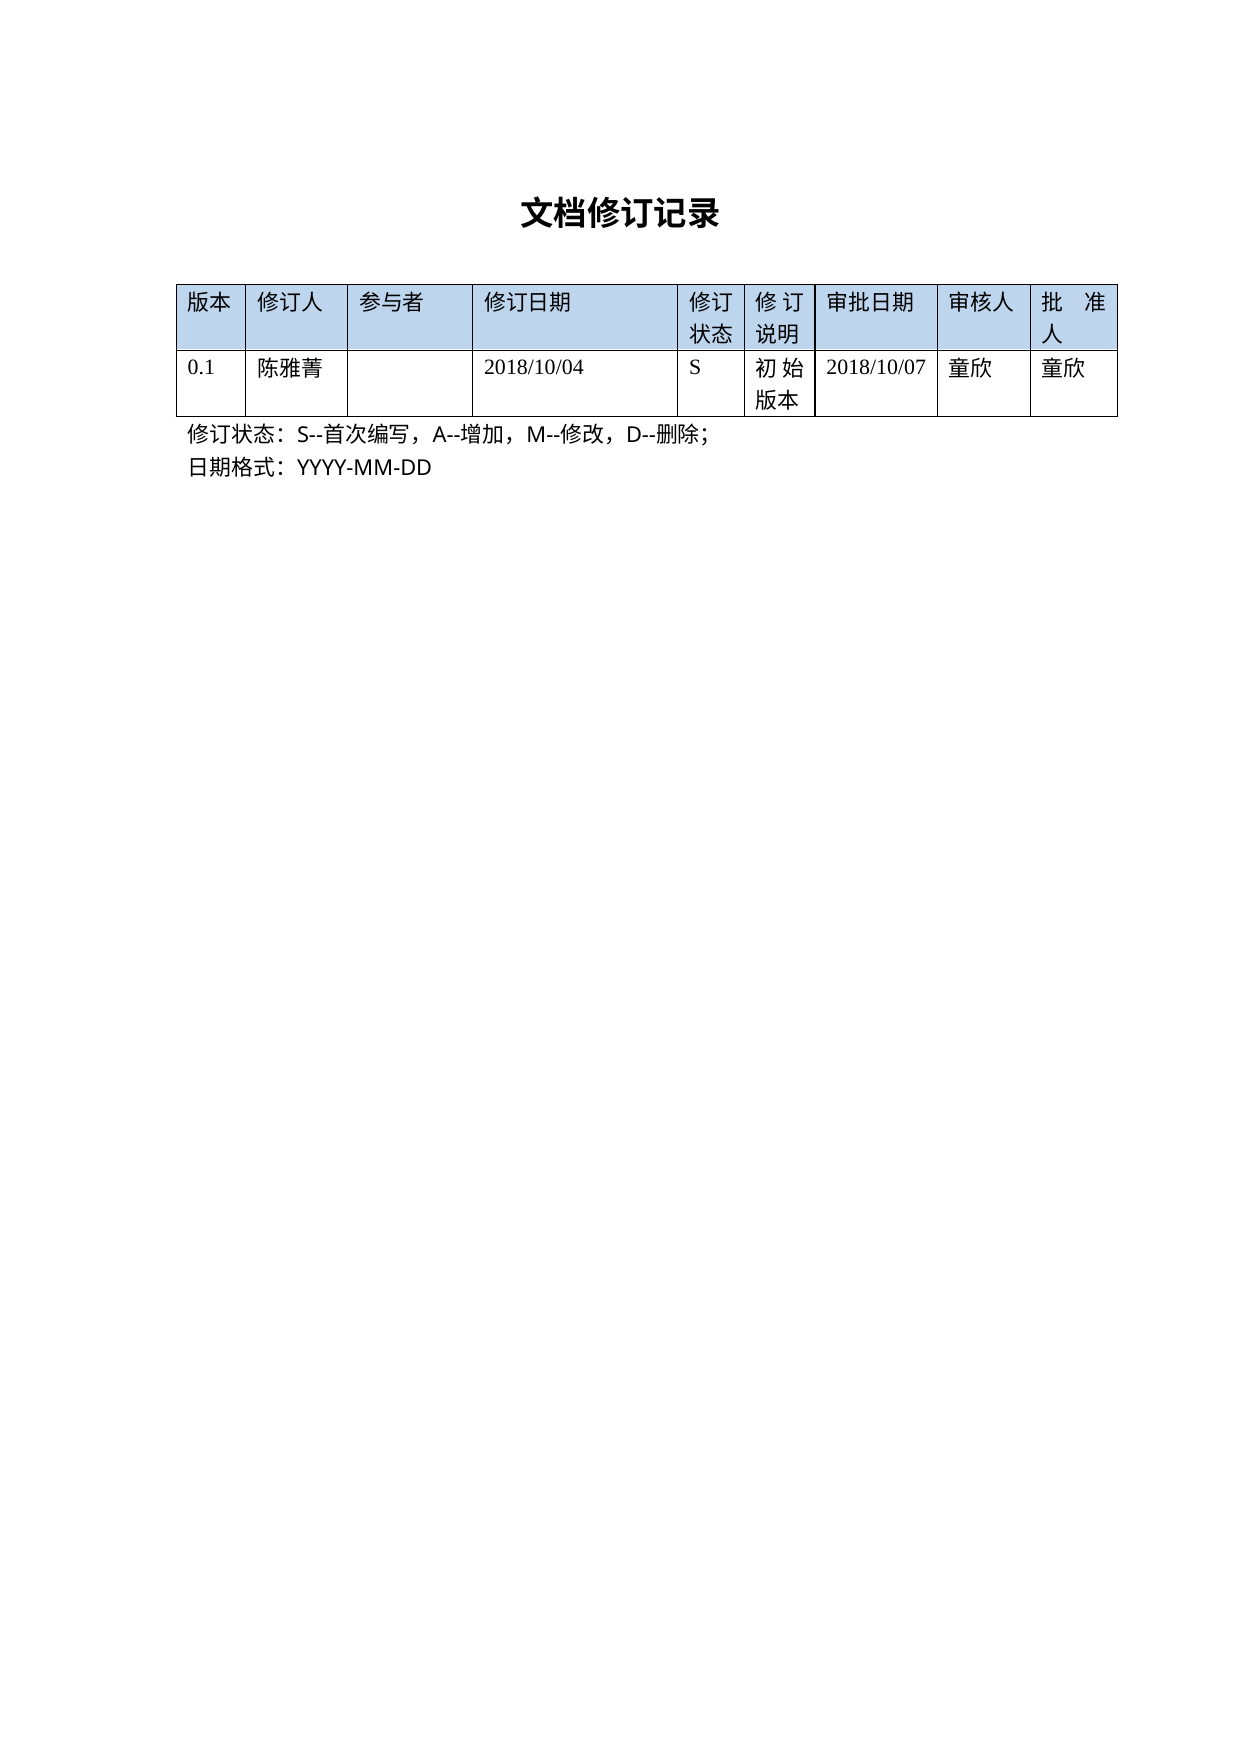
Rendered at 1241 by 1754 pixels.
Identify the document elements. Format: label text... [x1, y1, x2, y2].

table_header 审核人 [938, 285, 1030, 349]
table_cell S [678, 351, 744, 416]
table_cell 初始版本 [745, 351, 814, 416]
table_header 版本 [177, 285, 245, 349]
text 修订状态：S--首次编写，A--增加，M--修改，D--删除； [187, 417, 1053, 449]
table_cell [348, 351, 472, 416]
text 日期格式：YYYY-MM-DD [187, 449, 1053, 482]
table_header 修订日期 [473, 285, 677, 349]
table_header 审批日期 [816, 285, 937, 349]
text 文档修订记录 [187, 178, 1053, 243]
table_cell 2018/10/07 [816, 351, 937, 416]
table_cell 童欣 [938, 351, 1030, 416]
table_header 参与者 [348, 285, 472, 349]
table_header 修订说明 [745, 285, 814, 349]
table_cell 2018/10/04 [473, 351, 677, 416]
table_cell 童欣 [1031, 351, 1117, 416]
table_header 修订状态 [678, 285, 744, 349]
table_header 批准人 [1031, 285, 1117, 349]
table_cell 0.1 [177, 351, 245, 416]
table_cell 陈雅菁 [246, 351, 347, 416]
table_header 修订人 [246, 285, 347, 349]
